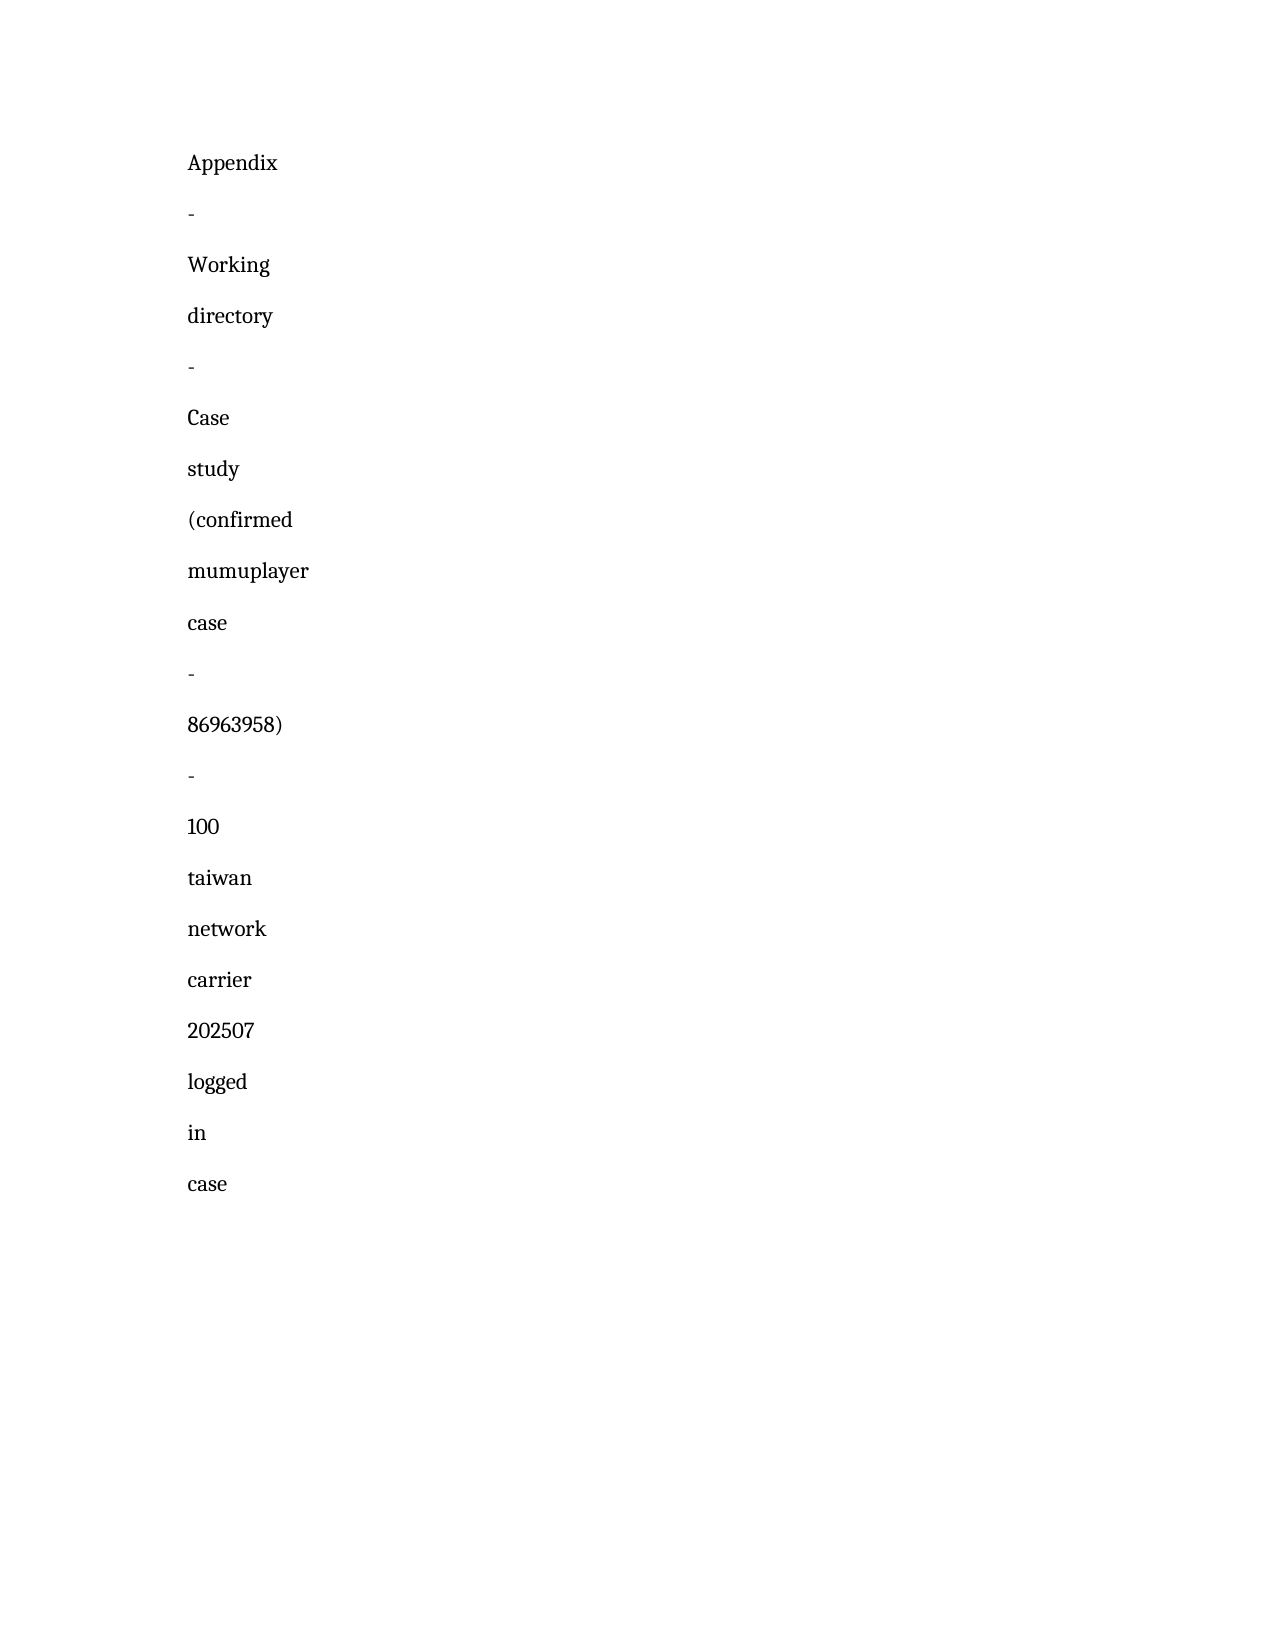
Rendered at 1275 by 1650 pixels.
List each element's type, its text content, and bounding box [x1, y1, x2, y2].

text Appendix [187, 150, 1087, 176]
text - [187, 660, 1087, 687]
text Working [187, 252, 1087, 278]
text taiwan [187, 864, 1087, 891]
text carrier [187, 967, 1087, 993]
text mumuplayer [187, 558, 1087, 585]
text directory [187, 303, 1087, 329]
text in [187, 1120, 1087, 1146]
text 100 [187, 813, 1087, 840]
text case [187, 609, 1087, 636]
text Case [187, 405, 1087, 432]
text 202507 [187, 1018, 1087, 1044]
text - [187, 201, 1087, 227]
text logged [187, 1069, 1087, 1095]
text 86963958) [187, 711, 1087, 738]
text - [187, 354, 1087, 381]
text case [187, 1171, 1087, 1197]
text (confirmed [187, 507, 1087, 534]
text study [187, 456, 1087, 483]
text network [187, 916, 1087, 942]
text - [187, 762, 1087, 789]
